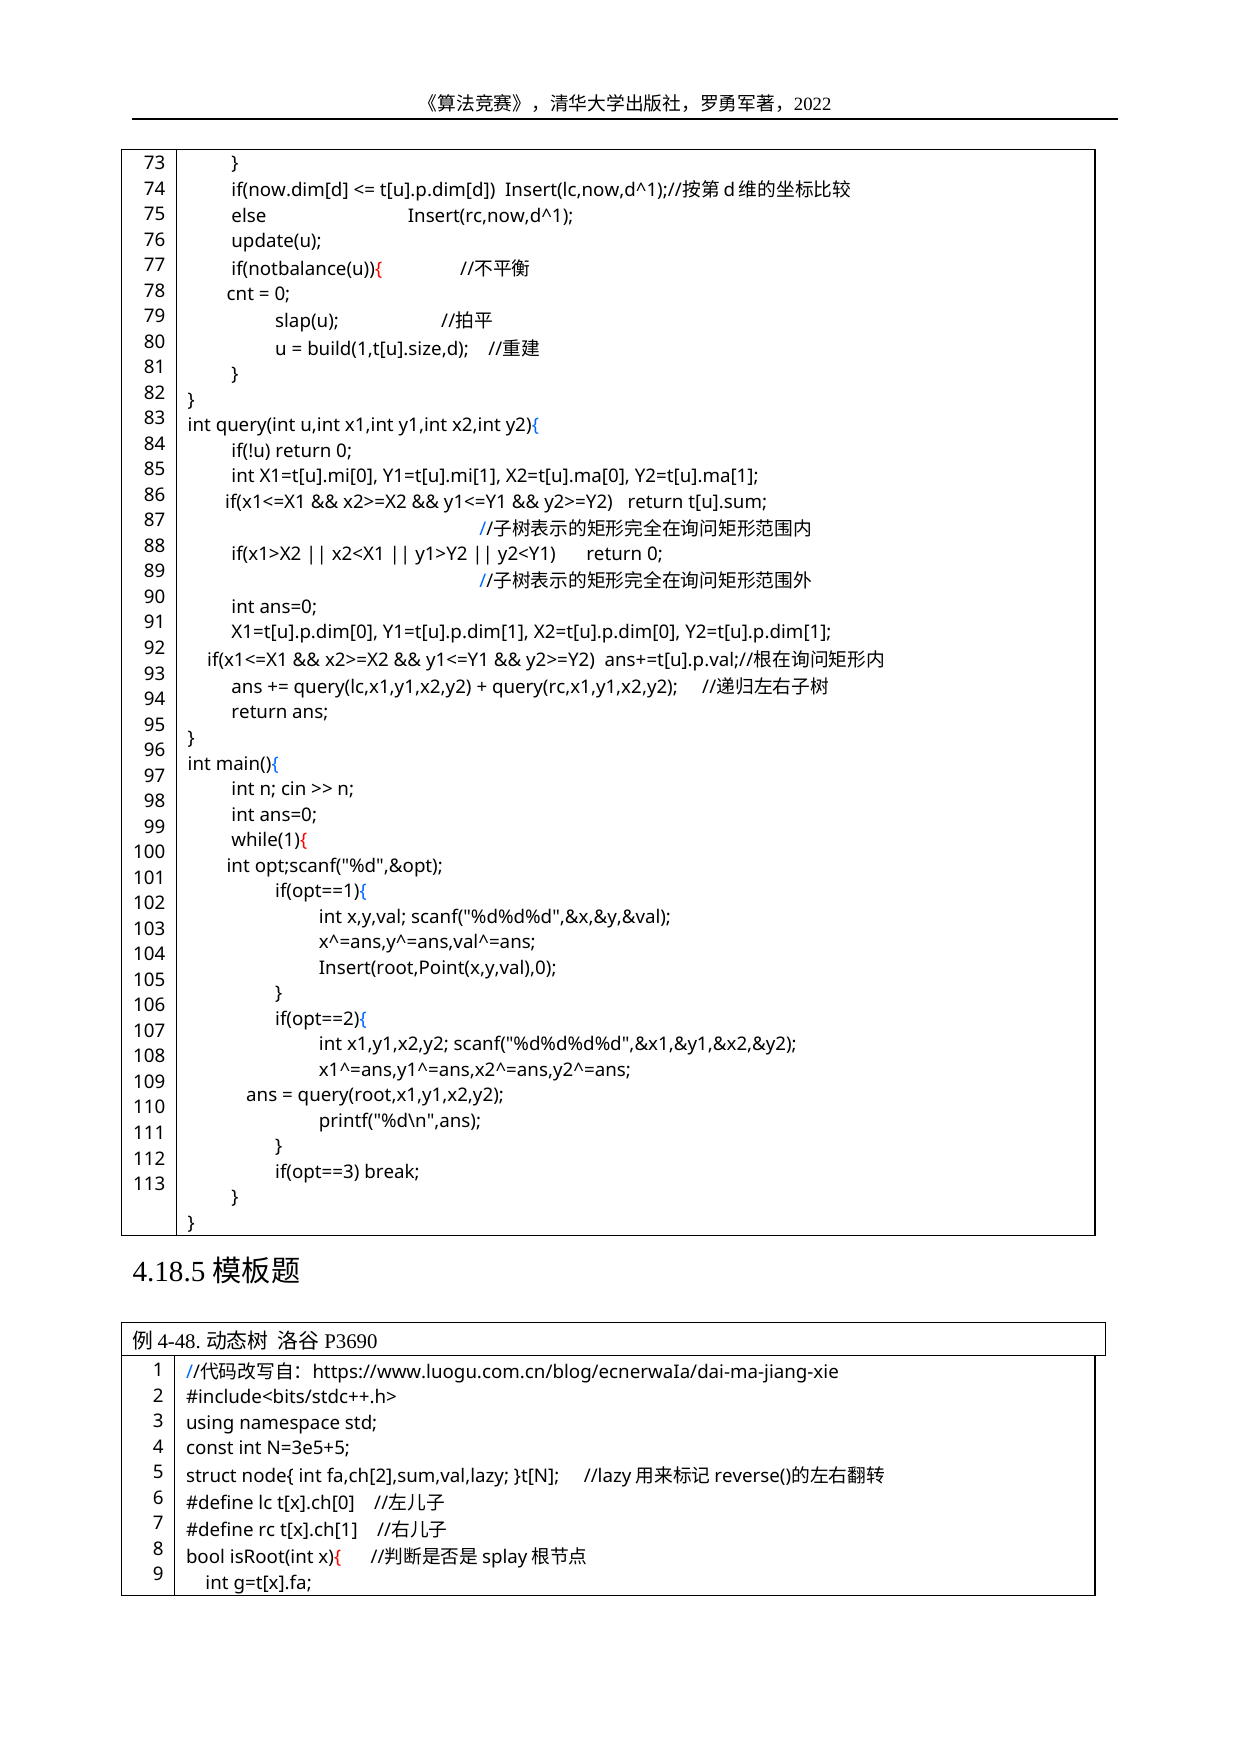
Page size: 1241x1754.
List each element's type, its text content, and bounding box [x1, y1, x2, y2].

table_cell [122, 1356, 174, 1594]
table_header 例4-48. 动态树 洛谷 P3690 [122, 1323, 1105, 1355]
text 4.18.5 模板题 [132, 1236, 1118, 1301]
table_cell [122, 150, 176, 1235]
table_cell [175, 1356, 1094, 1594]
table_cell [177, 150, 1094, 1235]
